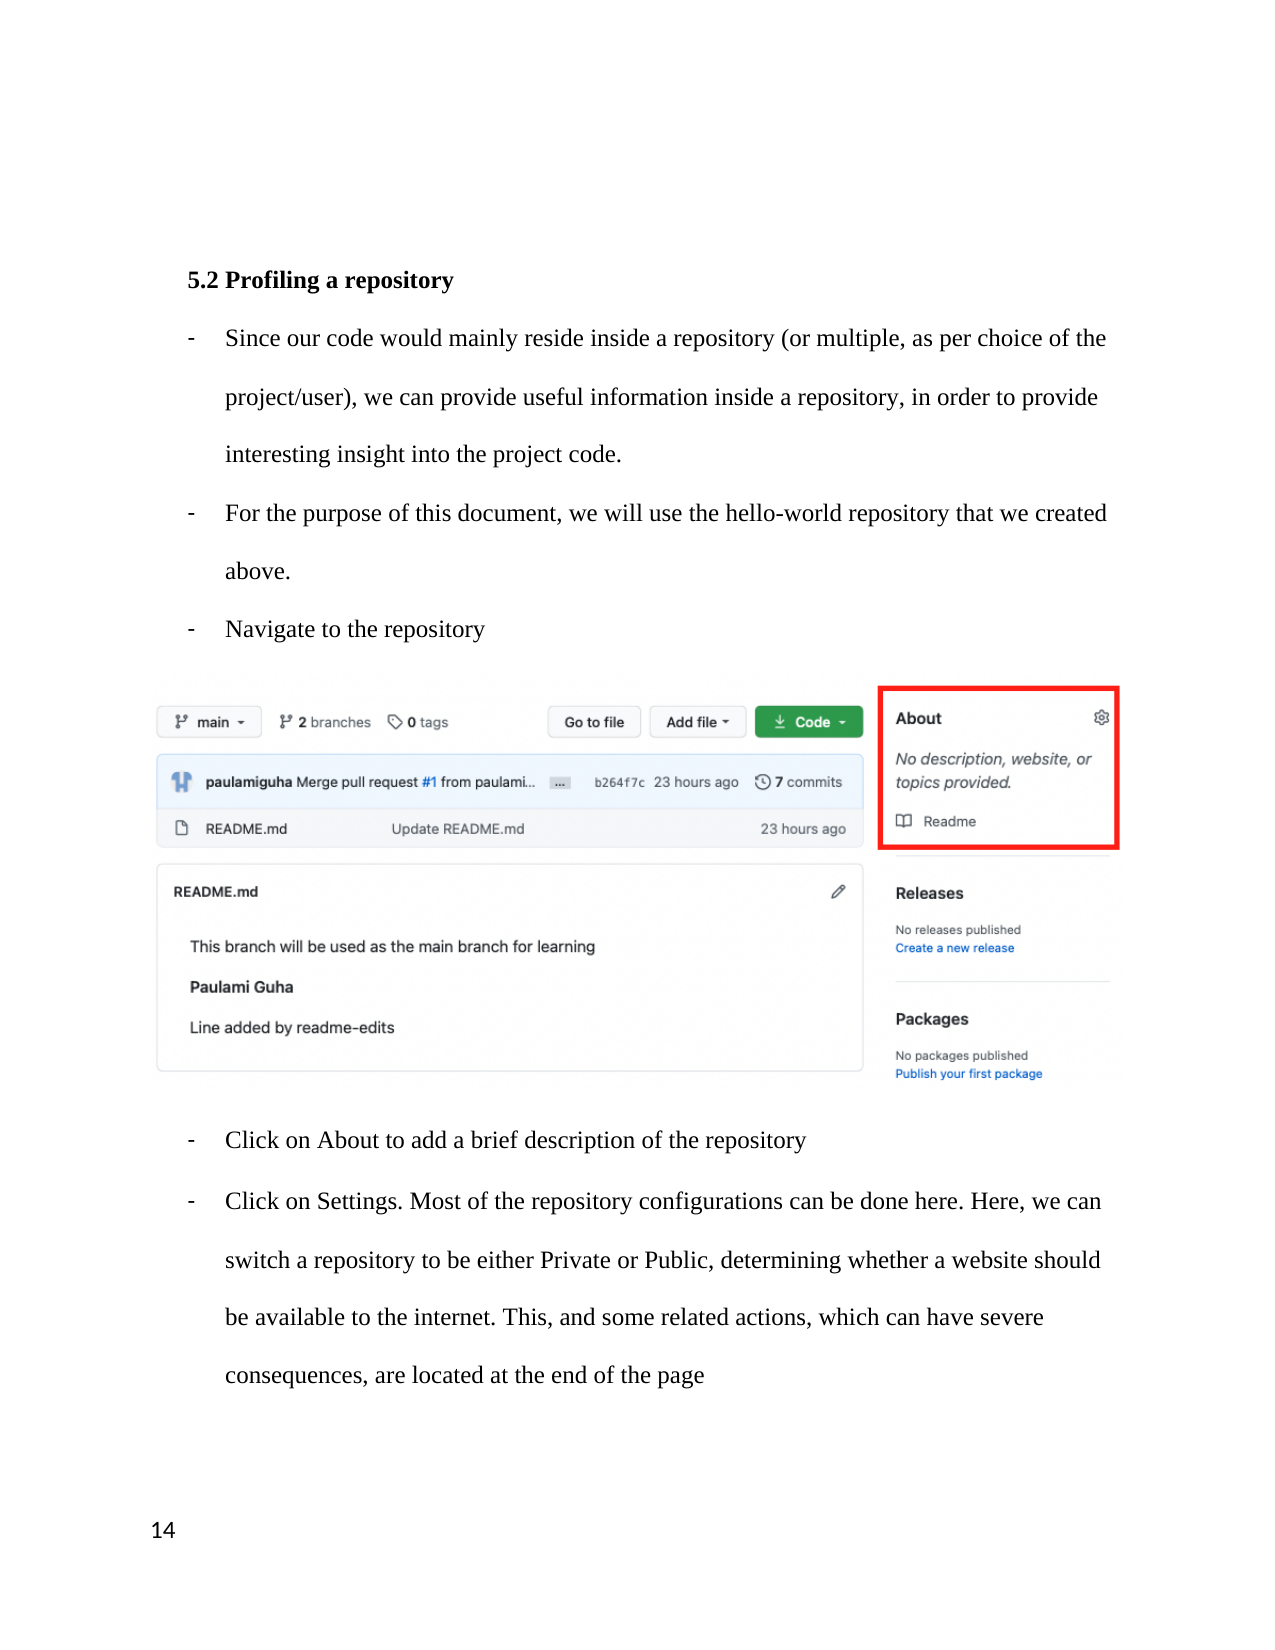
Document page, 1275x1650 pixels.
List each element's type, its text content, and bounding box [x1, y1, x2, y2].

list Click on About to add a brief description of the repository [187, 1124, 1125, 1155]
list Click on Settings. Most of the repository configurations can be done here. Here, we can switch a repository to be either Private or Public, determining whether a website should be available to the internet. This, and some related actions, which can have severe consequences, are located at the end of the page [187, 1186, 1125, 1388]
list For the purpose of this document, we will use the hello-world repository that we created above. [187, 497, 1125, 585]
list Since our code would mainly reside inside a repository (or multiple, as per choice of the project/user), we can provide useful information inside a repository, in order to provide interesting insight into the project code. [187, 322, 1125, 468]
list Profiling a repository [187, 265, 1125, 294]
list Navigate to the repository [187, 613, 1125, 644]
picture [150, 674, 1125, 1094]
